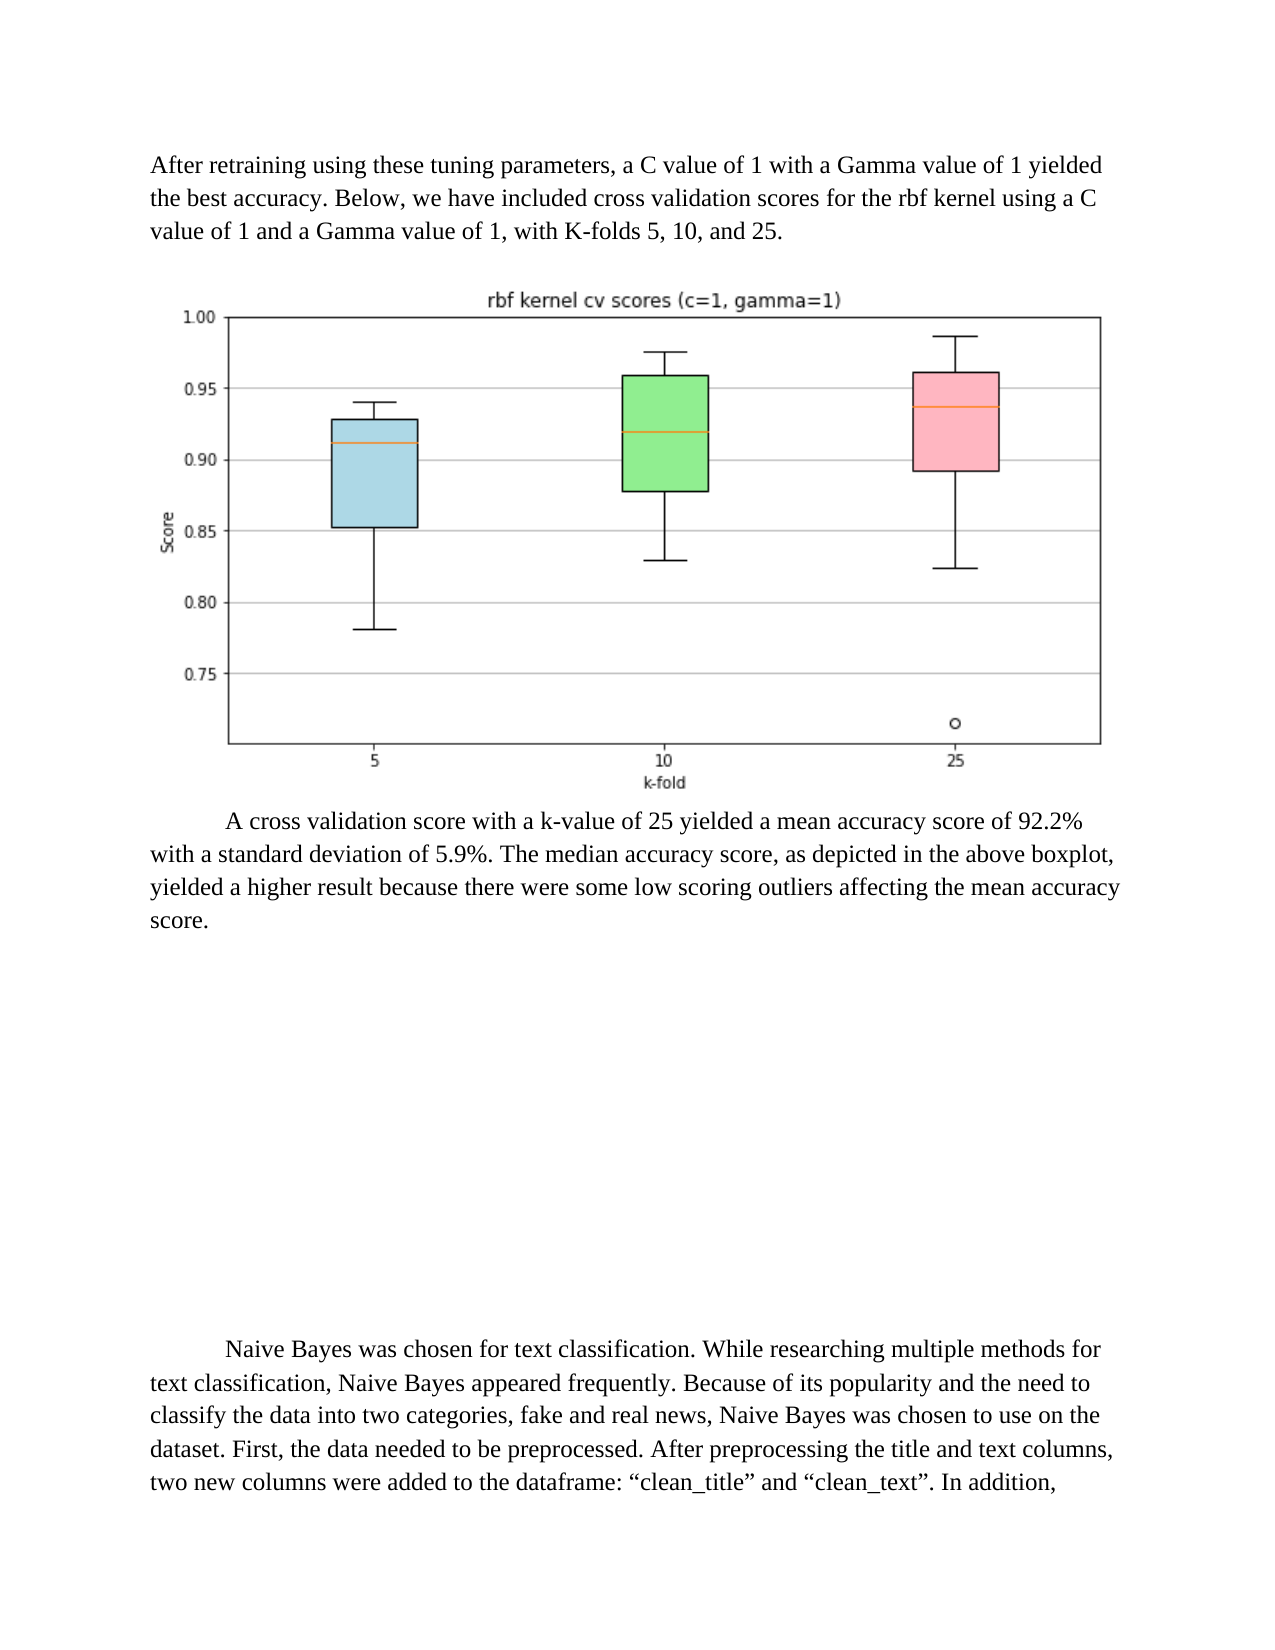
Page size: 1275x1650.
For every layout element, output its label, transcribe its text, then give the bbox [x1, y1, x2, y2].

picture [150, 282, 1111, 803]
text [150, 1334, 1125, 1495]
text After retraining using these tuning parameters, a C value of 1 with a Gamma value of 1 yielded the best accuracy. Below, we have included cross validation scores for the rbf kernel using a C value of 1 and a Gamma value of 1, with K-folds 5, 10, and 25. [150, 150, 1125, 245]
text A cross validation score with a k-value of 25 yielded a mean accuracy score of 92.2% with a standard deviation of 5.9%. The median accuracy score, as depicted in the above boxplot, yielded a higher result because there were some low scoring outliers affecting the mean accuracy score. [150, 806, 1125, 934]
